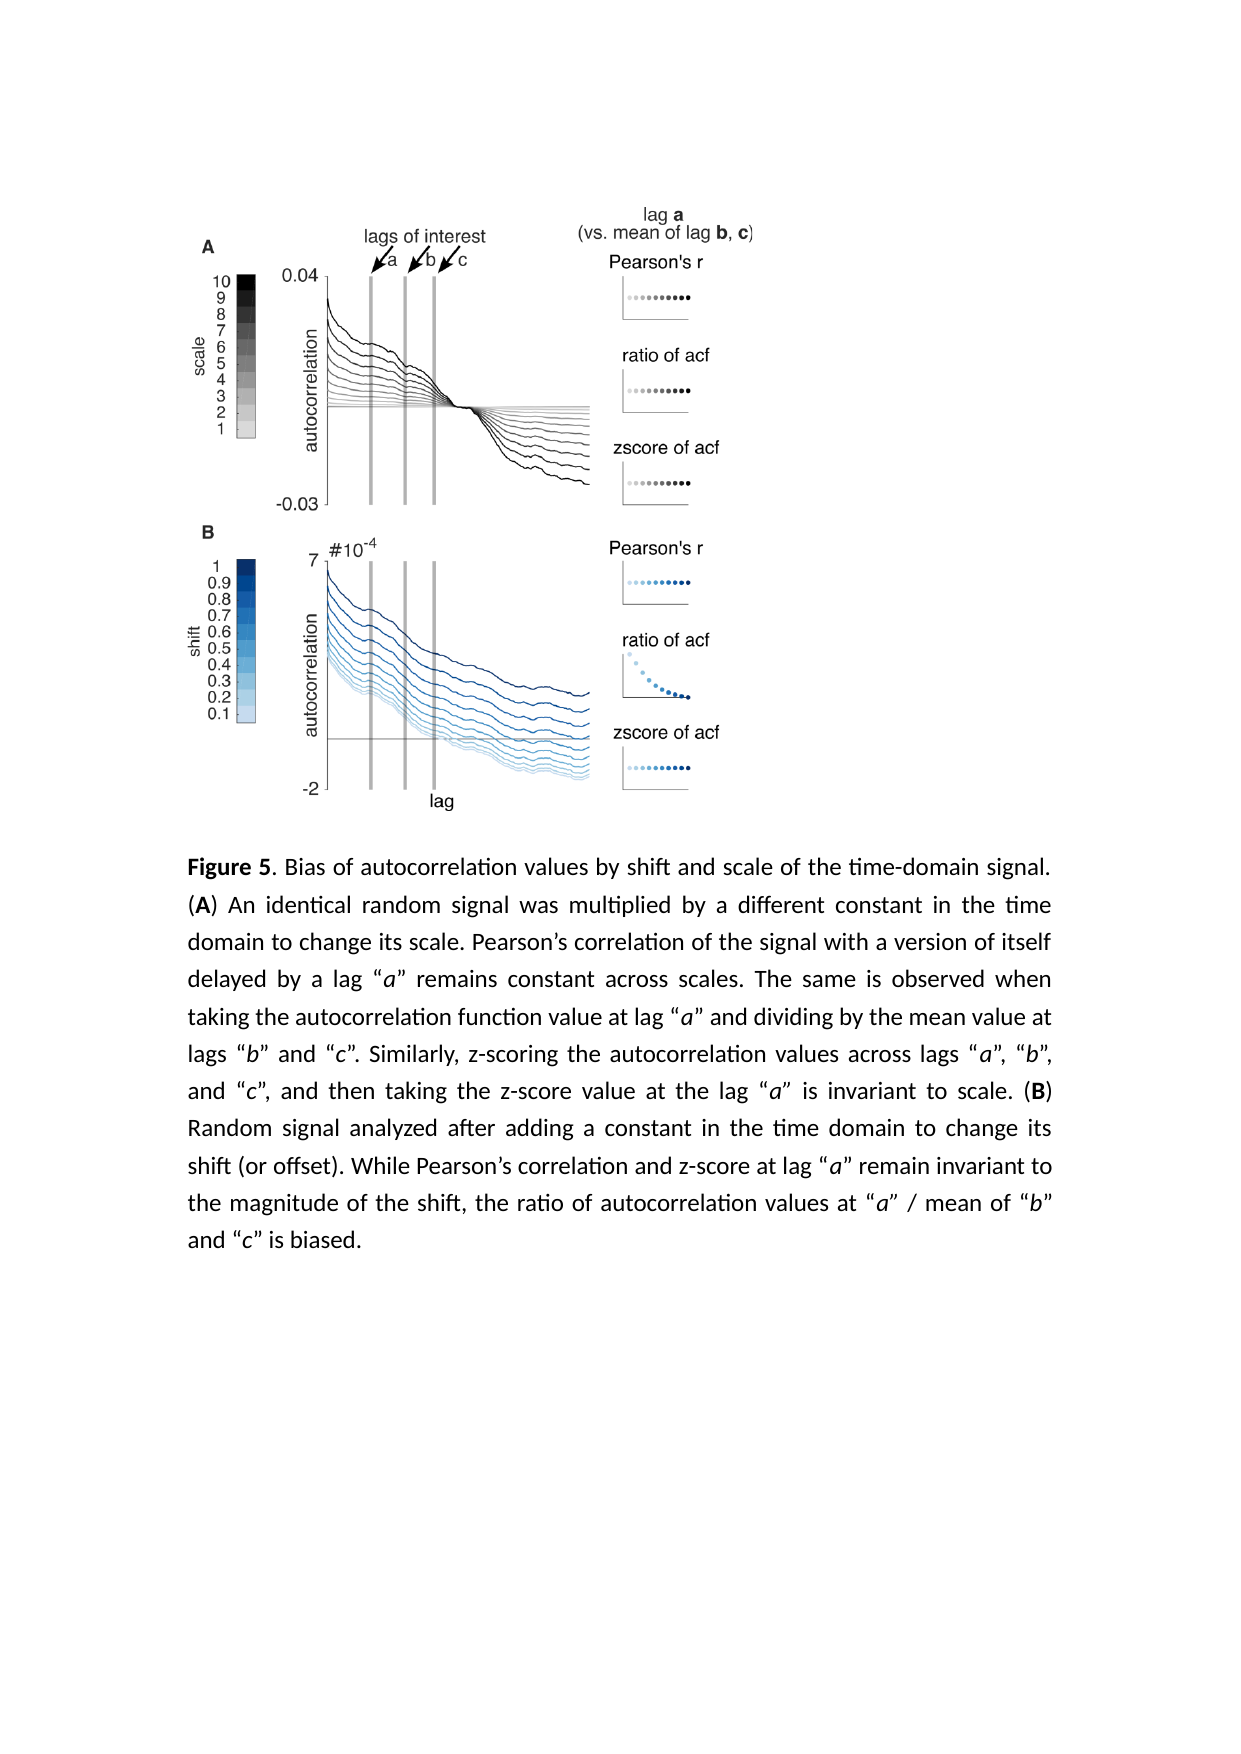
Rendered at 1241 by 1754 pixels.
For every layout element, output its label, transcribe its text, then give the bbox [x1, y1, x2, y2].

picture [187, 207, 753, 811]
text Figure 5. Bias of autocorrelation values by shift and scale of the time-domain signal. (A) An identical random signal was multiplied by a different constant in the time domain to change its scale. Pearson’s correlation of the signal with a version of itself delayed by a lag “a” remains constant across scales. The same is observed when taking the autocorrelation function value at lag “a” and dividing by the mean value at lags “b” and “c”. Similarly, z-scoring the autocorrelation values across lags “a”, “b”, and “c”, and then taking the z-score value at the lag “a” is invariant to scale. (B) Random signal analyzed after adding a constant in the time domain to change its shift (or offset). While Pearson’s correlation and z-score at lag “a” remain invariant to the magnitude of the shift, the ratio of autocorrelation values at “a” / mean of “b” and “c” is biased. [187, 851, 1053, 1256]
